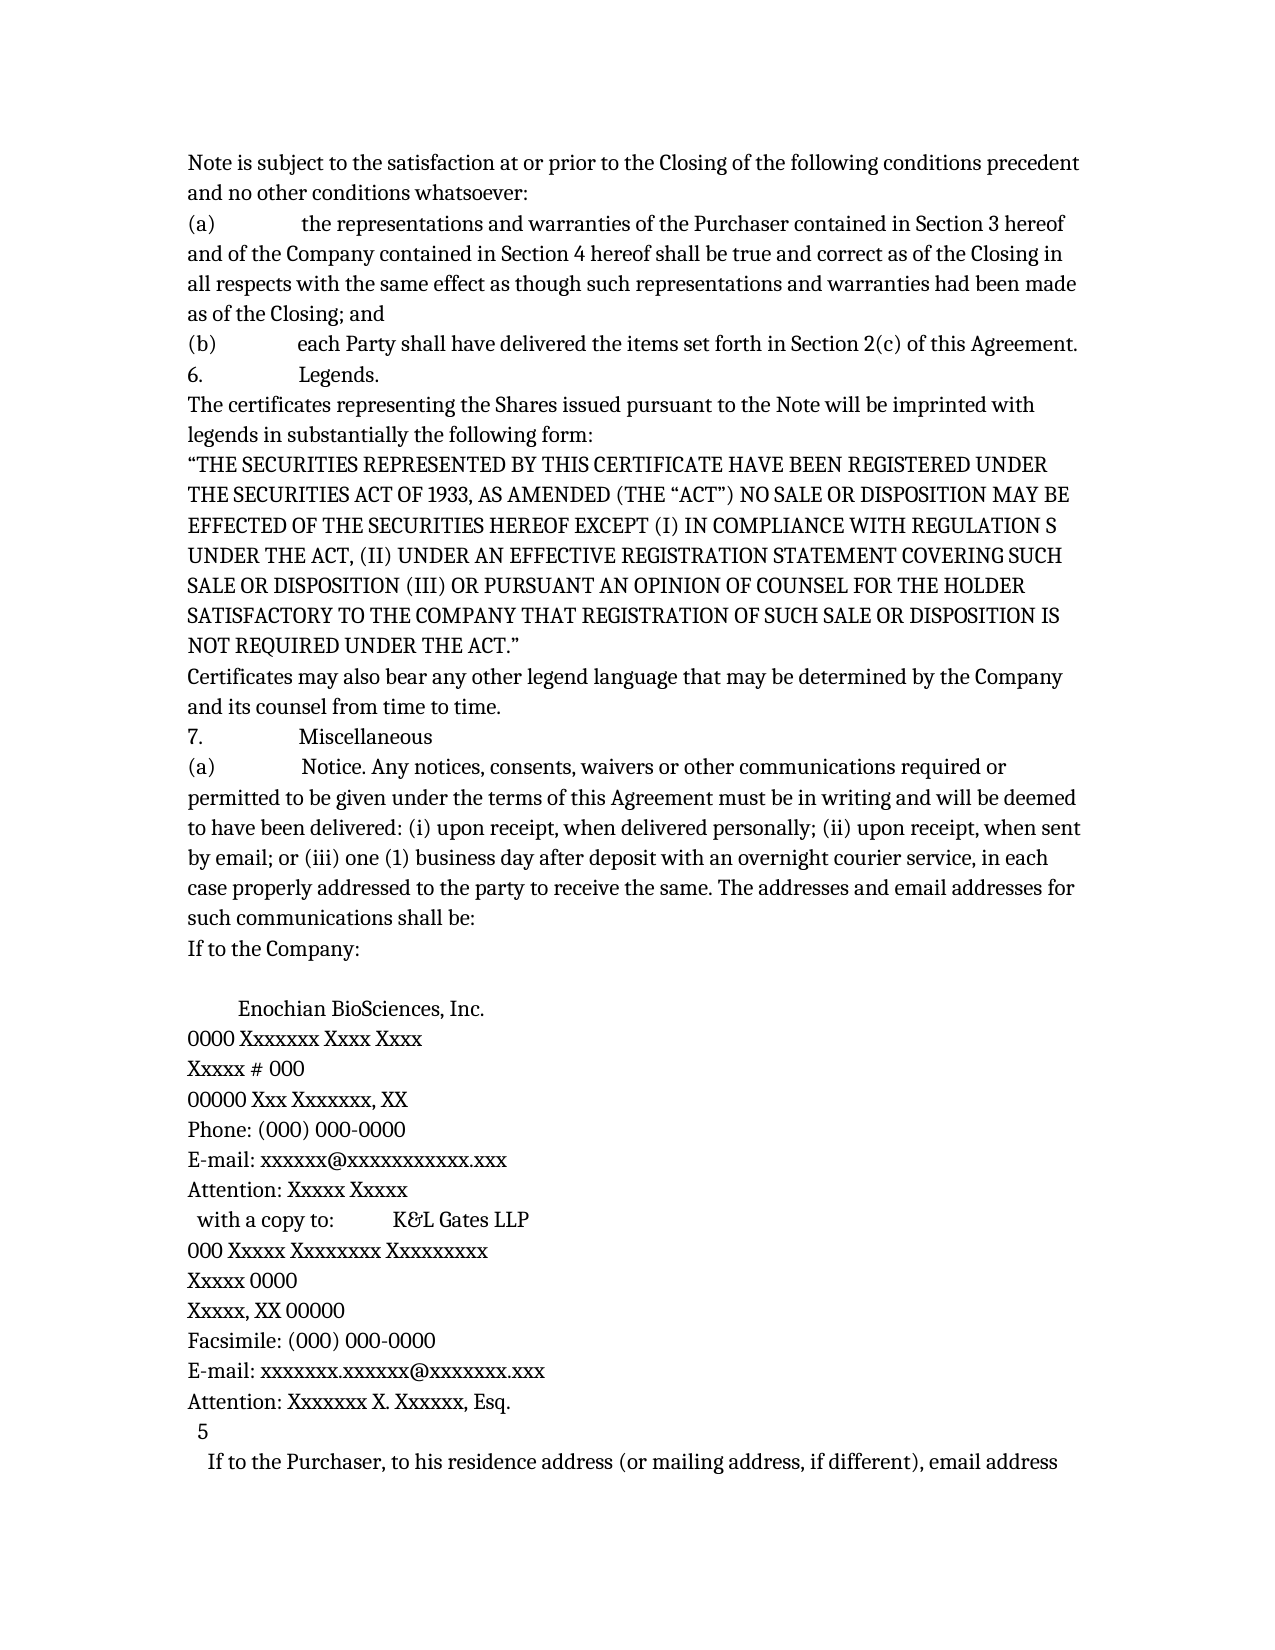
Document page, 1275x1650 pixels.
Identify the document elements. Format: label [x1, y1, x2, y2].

text [187, 150, 1087, 1475]
